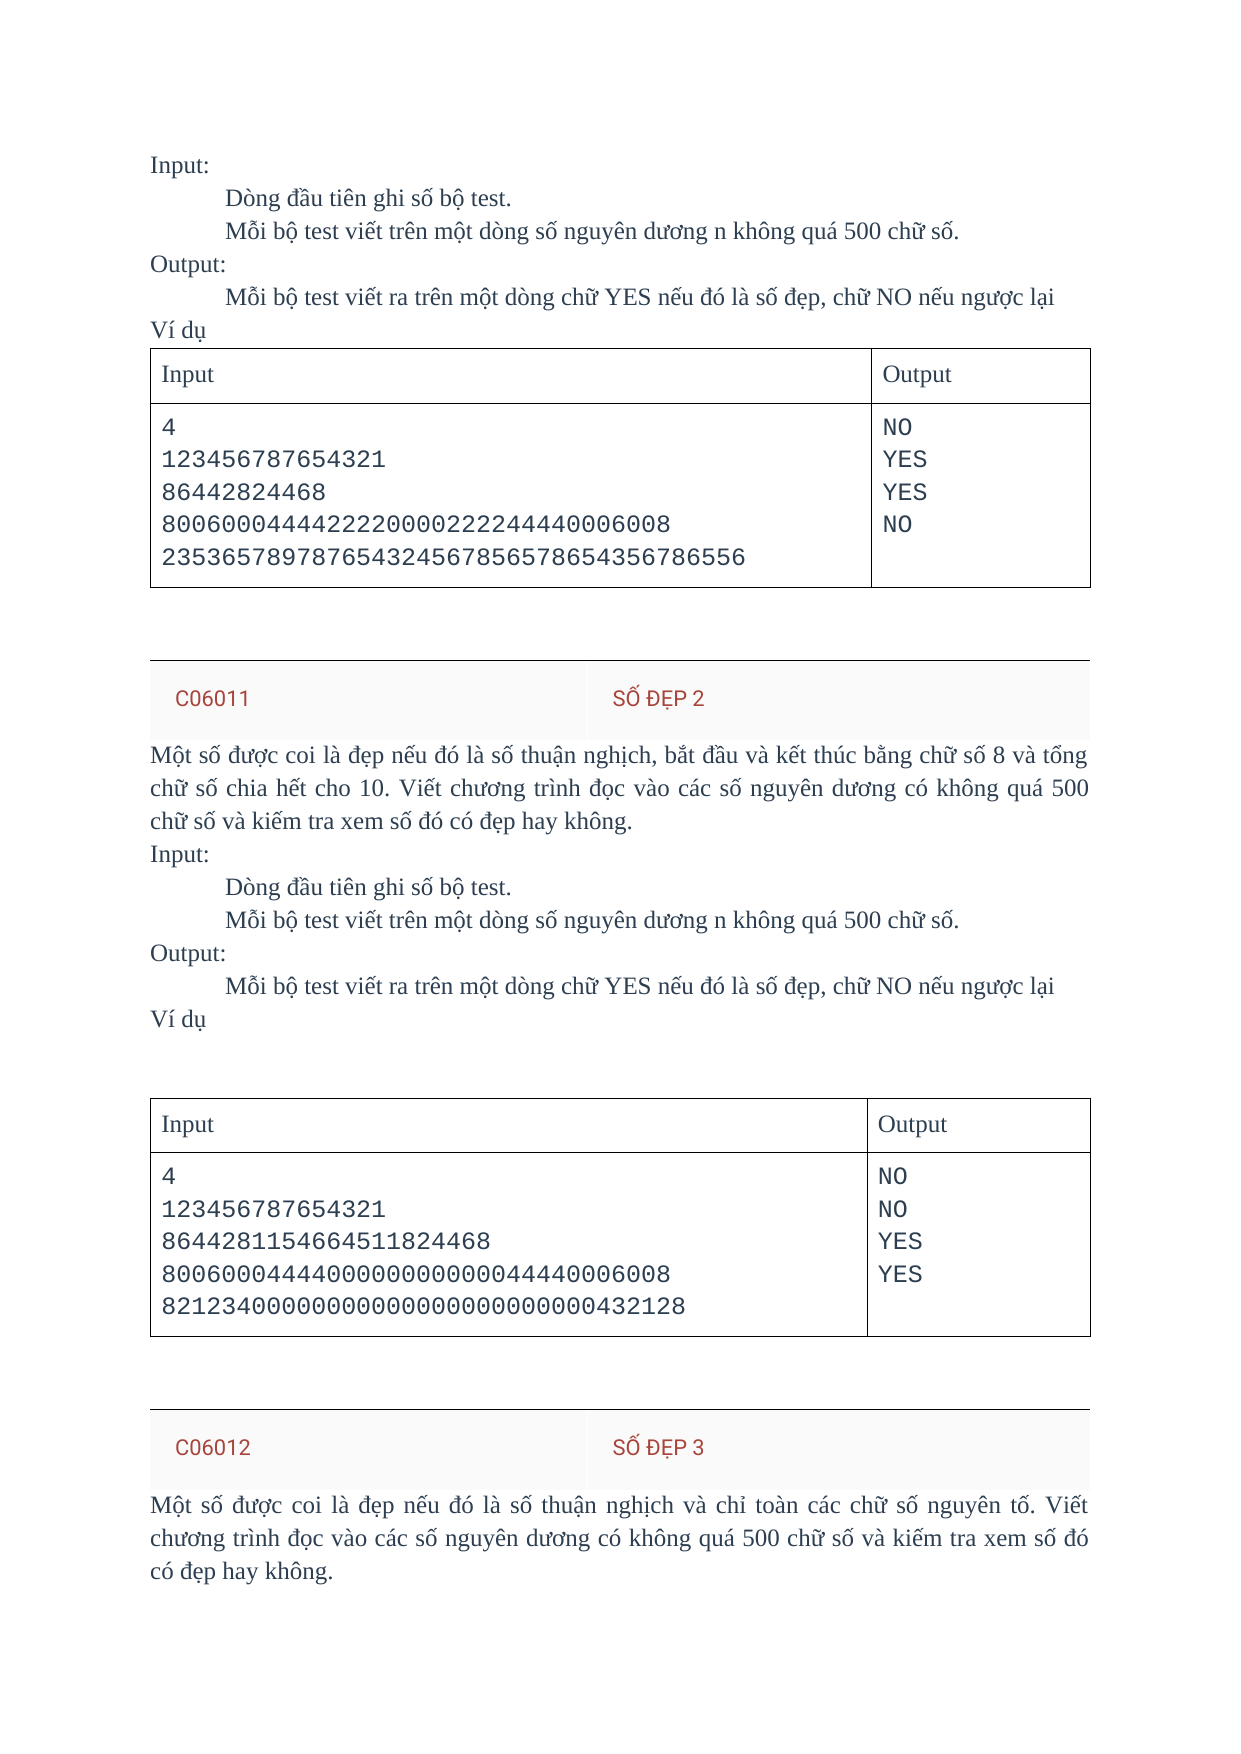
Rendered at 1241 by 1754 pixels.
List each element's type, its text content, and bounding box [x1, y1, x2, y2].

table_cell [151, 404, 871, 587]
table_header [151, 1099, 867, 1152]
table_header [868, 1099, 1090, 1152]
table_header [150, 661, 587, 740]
text Một số được coi là đẹp nếu đó là số thuận nghịch và chỉ toàn các chữ số nguyên tố. Viết chương trình đọc vào các số nguyên dương có không quá 500 chữ số và kiếm tra xem số đó có đẹp hay không. [150, 1490, 1090, 1584]
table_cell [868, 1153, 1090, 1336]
text Mỗi bộ test viết ra trên một dòng chữ YES nếu đó là số đẹp, chữ NO nếu ngược lại [150, 282, 1090, 311]
text Output: [150, 938, 1090, 967]
text Input: [150, 839, 1090, 868]
text Dòng đầu tiên ghi số bộ test. [225, 872, 1090, 901]
text Mỗi bộ test viết trên một dòng số nguyên dương n không quá 500 chữ số. [225, 216, 1090, 245]
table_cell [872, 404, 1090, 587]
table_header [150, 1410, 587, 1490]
text Mỗi bộ test viết ra trên một dòng chữ YES nếu đó là số đẹp, chữ NO nếu ngược lại [150, 971, 1090, 1000]
text Dòng đầu tiên ghi số bộ test. [225, 183, 1090, 212]
text Một số được coi là đẹp nếu đó là số thuận nghịch, bắt đầu và kết thúc bằng chữ số 8 và tổng chữ số chia hết cho 10. Viết chương trình đọc vào các số nguyên dương có không quá 500 chữ số và kiếm tra xem số đó có đẹp hay không. [150, 740, 1090, 835]
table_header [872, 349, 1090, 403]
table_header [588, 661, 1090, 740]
text Input: [150, 150, 1090, 179]
text Output: [150, 249, 1090, 278]
text Ví dụ [150, 315, 1090, 344]
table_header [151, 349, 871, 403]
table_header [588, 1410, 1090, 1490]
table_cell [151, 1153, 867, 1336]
text Mỗi bộ test viết trên một dòng số nguyên dương n không quá 500 chữ số. [225, 905, 1090, 934]
text Ví dụ [150, 1004, 1090, 1033]
